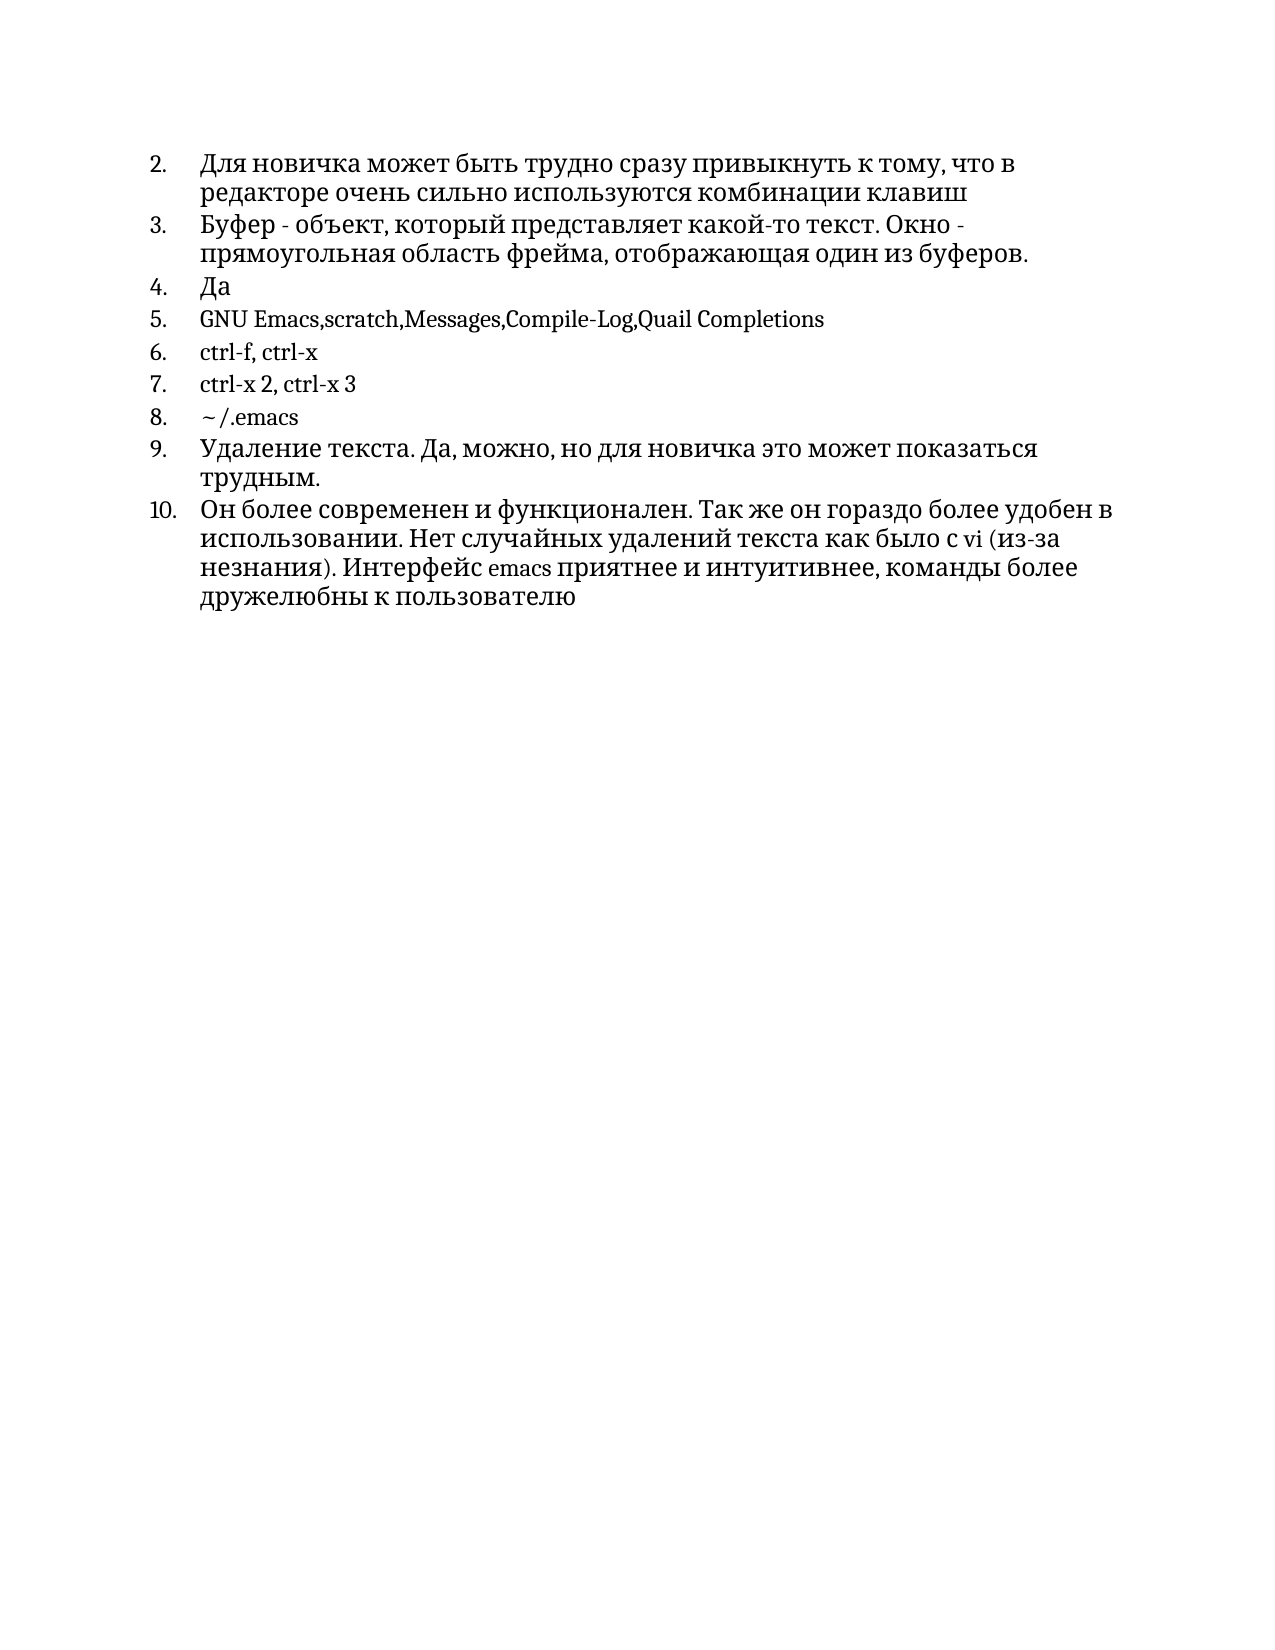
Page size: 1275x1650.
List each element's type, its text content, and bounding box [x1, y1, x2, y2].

list ctrl-x 2, ctrl-x 3 [150, 370, 1125, 399]
list ~/.emacs [150, 402, 1125, 431]
list ctrl-f, ctrl-x [150, 337, 1125, 366]
list Он более современен и функционален. Так же он гораздо более удобен в использовании. Нет случайных удалений текста как было с vi (из-за незнания). Интерфейс emacs приятнее и интуитивнее, команды более дружелюбны к пользователю [150, 496, 1125, 611]
list GNU Emacs,scratch,Messages,Compile-Log,Quail Completions [150, 305, 1125, 334]
list Удаление текста. Да, можно, но для новичка это может показаться трудным. [150, 435, 1125, 492]
list Буфер - объект, который представляет какой-то текст. Окно - прямоугольная область фрейма, отображающая один из буферов. [150, 211, 1125, 269]
list Да [150, 272, 1125, 301]
list Для новичка может быть трудно сразу привыкнуть к тому, что в редакторе очень сильно используются комбинации клавиш [150, 150, 1125, 207]
